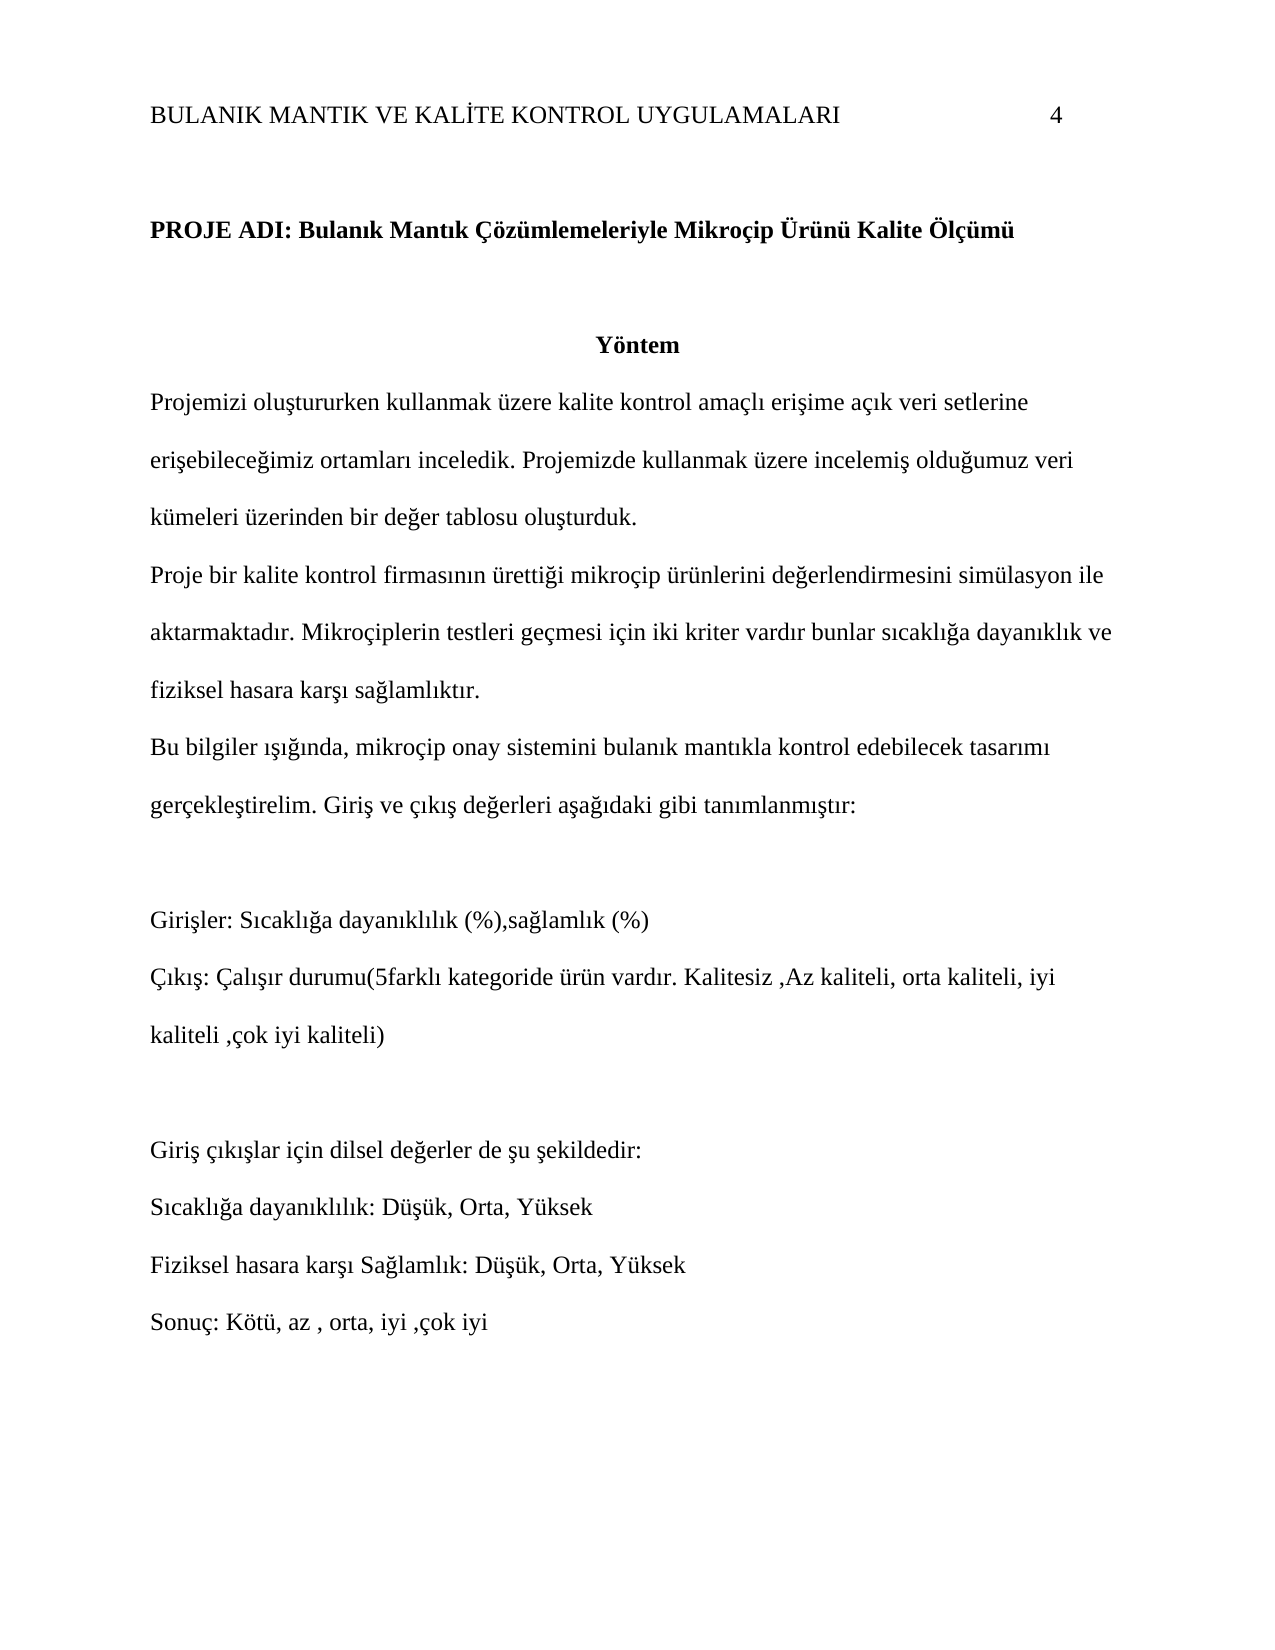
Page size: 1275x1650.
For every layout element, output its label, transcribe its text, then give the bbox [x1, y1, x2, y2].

text Girişler: Sıcaklığa dayanıklılık (%),sağlamlık (%) [150, 905, 1125, 934]
text Giriş çıkışlar için dilsel değerler de şu şekildedir: [150, 1135, 1125, 1164]
subtitle PROJE ADI: Bulanık Mantık Çözümlemeleriyle Mikroçip Ürünü Kalite Ölçümü [150, 215, 1125, 244]
text Fiziksel hasara karşı Sağlamlık: Düşük, Orta, Yüksek [150, 1250, 1125, 1279]
text Proje bir kalite kontrol firmasının ürettiği mikroçip ürünlerini değerlendirmesini simülasyon ile aktarmaktadır. Mikroçiplerin testleri geçmesi için iki kriter vardır bunlar sıcaklığa dayanıklık ve fiziksel hasara karşı sağlamlıktır. [150, 560, 1125, 704]
text Sıcaklığa dayanıklılık: Düşük, Orta, Yüksek [150, 1192, 1125, 1221]
text Çıkış: Çalışır durumu(5farklı kategoride ürün vardır. Kalitesiz ,Az kaliteli, orta kaliteli, iyi kaliteli ,çok iyi kaliteli) [150, 962, 1125, 1049]
text Sonuç: Kötü, az , orta, iyi ,çok iyi [150, 1307, 1125, 1336]
subtitle Yöntem [150, 330, 1125, 359]
text Projemizi oluştururken kullanmak üzere kalite kontrol amaçlı erişime açık veri setlerine erişebileceğimiz ortamları inceledik. Projemizde kullanmak üzere incelemiş olduğumuz veri kümeleri üzerinden bir değer tablosu oluşturduk. [150, 387, 1125, 531]
text Bu bilgiler ışığında, mikroçip onay sistemini bulanık mantıkla kontrol edebilecek tasarımı gerçekleştirelim. Giriş ve çıkış değerleri aşağıdaki gibi tanımlanmıştır: [150, 732, 1125, 819]
